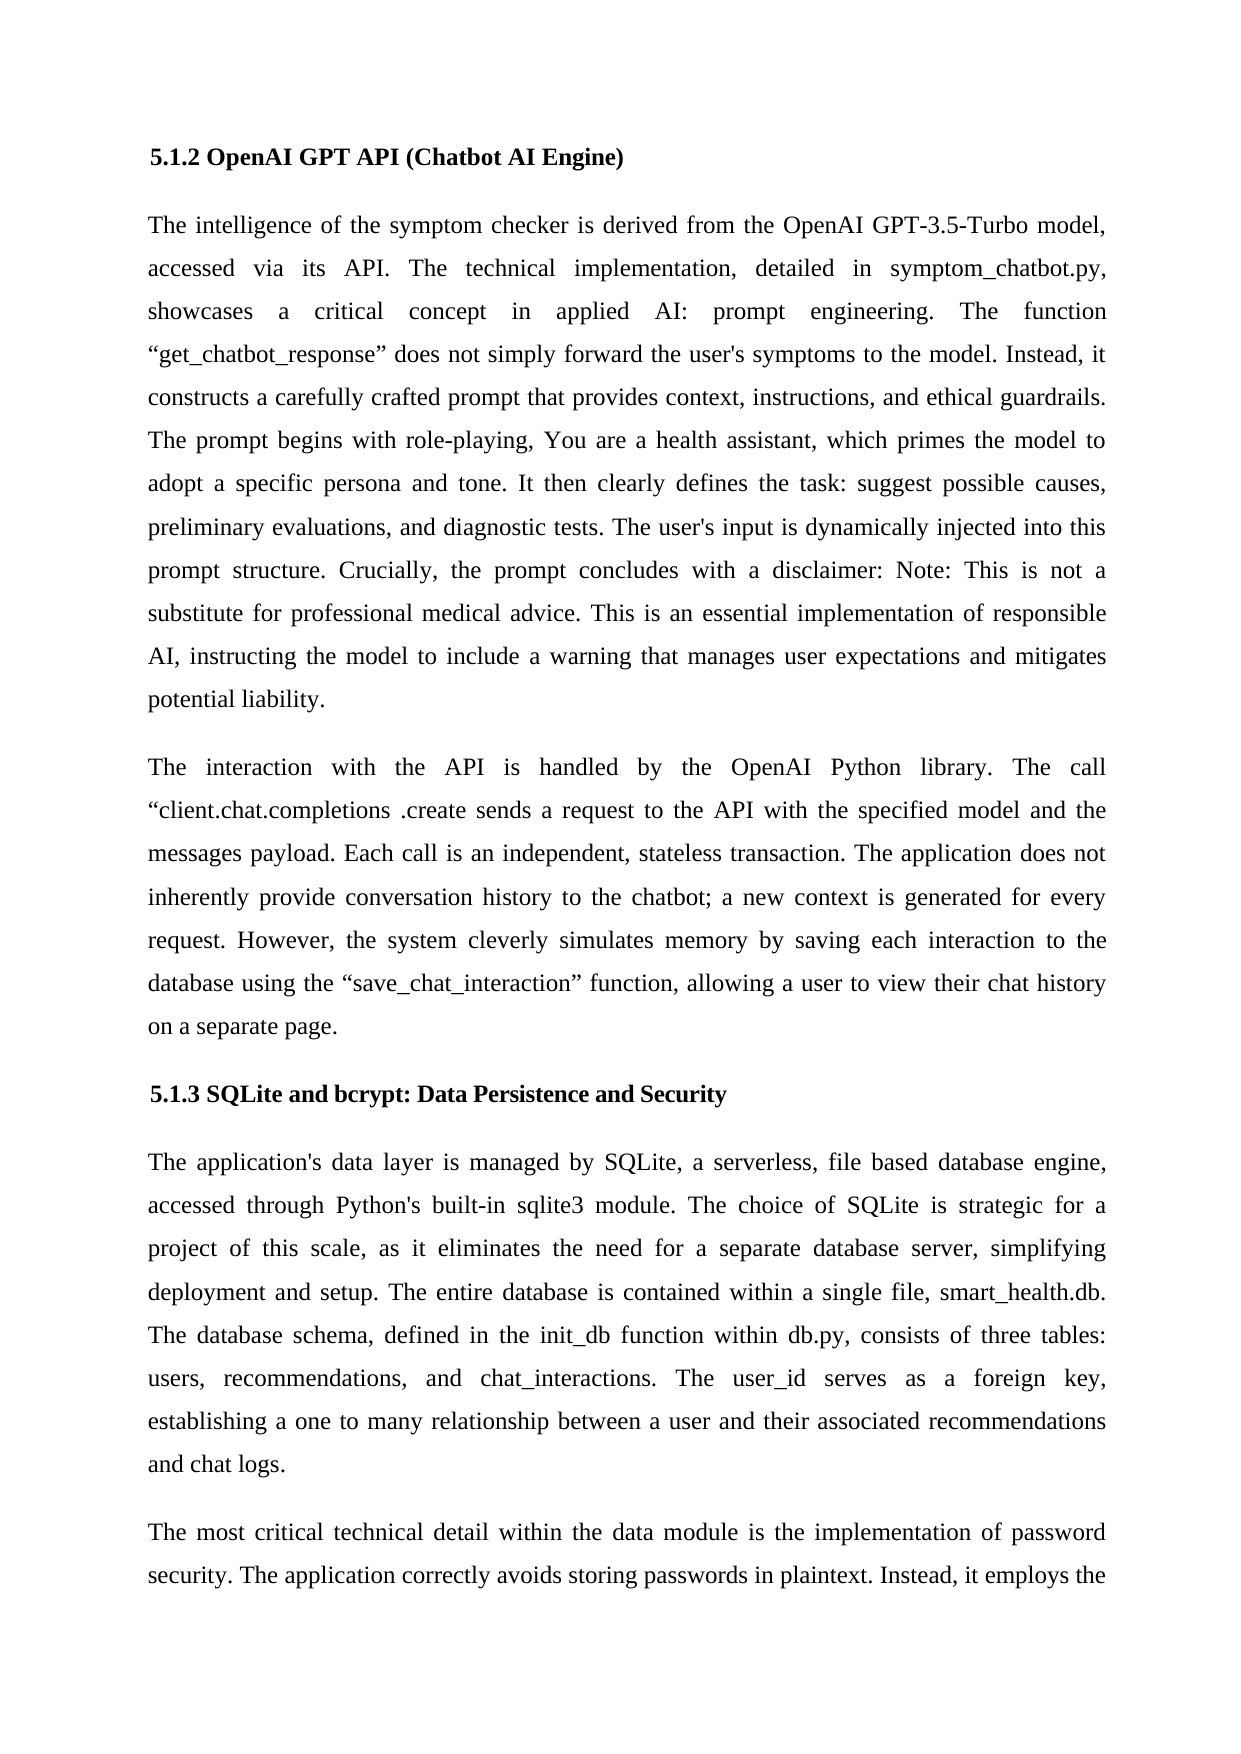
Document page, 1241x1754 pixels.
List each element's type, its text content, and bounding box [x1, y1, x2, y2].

subtitle OpenAI GPT API (Chatbot AI Engine) [150, 142, 1107, 170]
text The application's data layer is managed by SQLite, a serverless, file based database engine, accessed through Python's built-in sqlite3 module. The choice of SQLite is strategic for a project of this scale, as it eliminates the need for a separate database server, simplifying deployment and setup. The entire database is contained within a single file, smart_health.db. The database schema, defined in the init_db function within db.py, consists of three tables: users, recommendations, and chat_interactions. The user_id serves as a foreign key, establishing a one to many relationship between a user and their associated recommendations and chat logs. [148, 1147, 1107, 1478]
subtitle SQLite and bcrypt: Data Persistence and Security [150, 1079, 1107, 1108]
text The intelligence of the symptom checker is derived from the OpenAI GPT-3.5-Turbo model, accessed via its API. The technical implementation, detailed in symptom_chatbot.py, showcases a critical concept in applied AI: prompt engineering. The function “get_chatbot_response” does not simply forward the user's symptoms to the model. Instead, it constructs a carefully crafted prompt that provides context, instructions, and ethical guardrails. The prompt begins with role-playing, You are a health assistant, which primes the model to adopt a specific persona and tone. It then clearly defines the task: suggest possible causes, preliminary evaluations, and diagnostic tests. The user's input is dynamically injected into this prompt structure. Crucially, the prompt concludes with a disclaimer: Note: This is not a substitute for professional medical advice. This is an essential implementation of responsible AI, instructing the model to include a warning that manages user expectations and mitigates potential liability. [148, 210, 1107, 713]
text The interaction with the API is handled by the OpenAI Python library. The call “client.chat.completions .create sends a request to the API with the specified model and the messages payload. Each call is an independent, stateless transaction. The application does not inherently provide conversation history to the chatbot; a new context is generated for every request. However, the system cleverly simulates memory by saving each interaction to the database using the “save_chat_interaction” function, allowing a user to view their chat history on a separate page. [148, 752, 1107, 1040]
